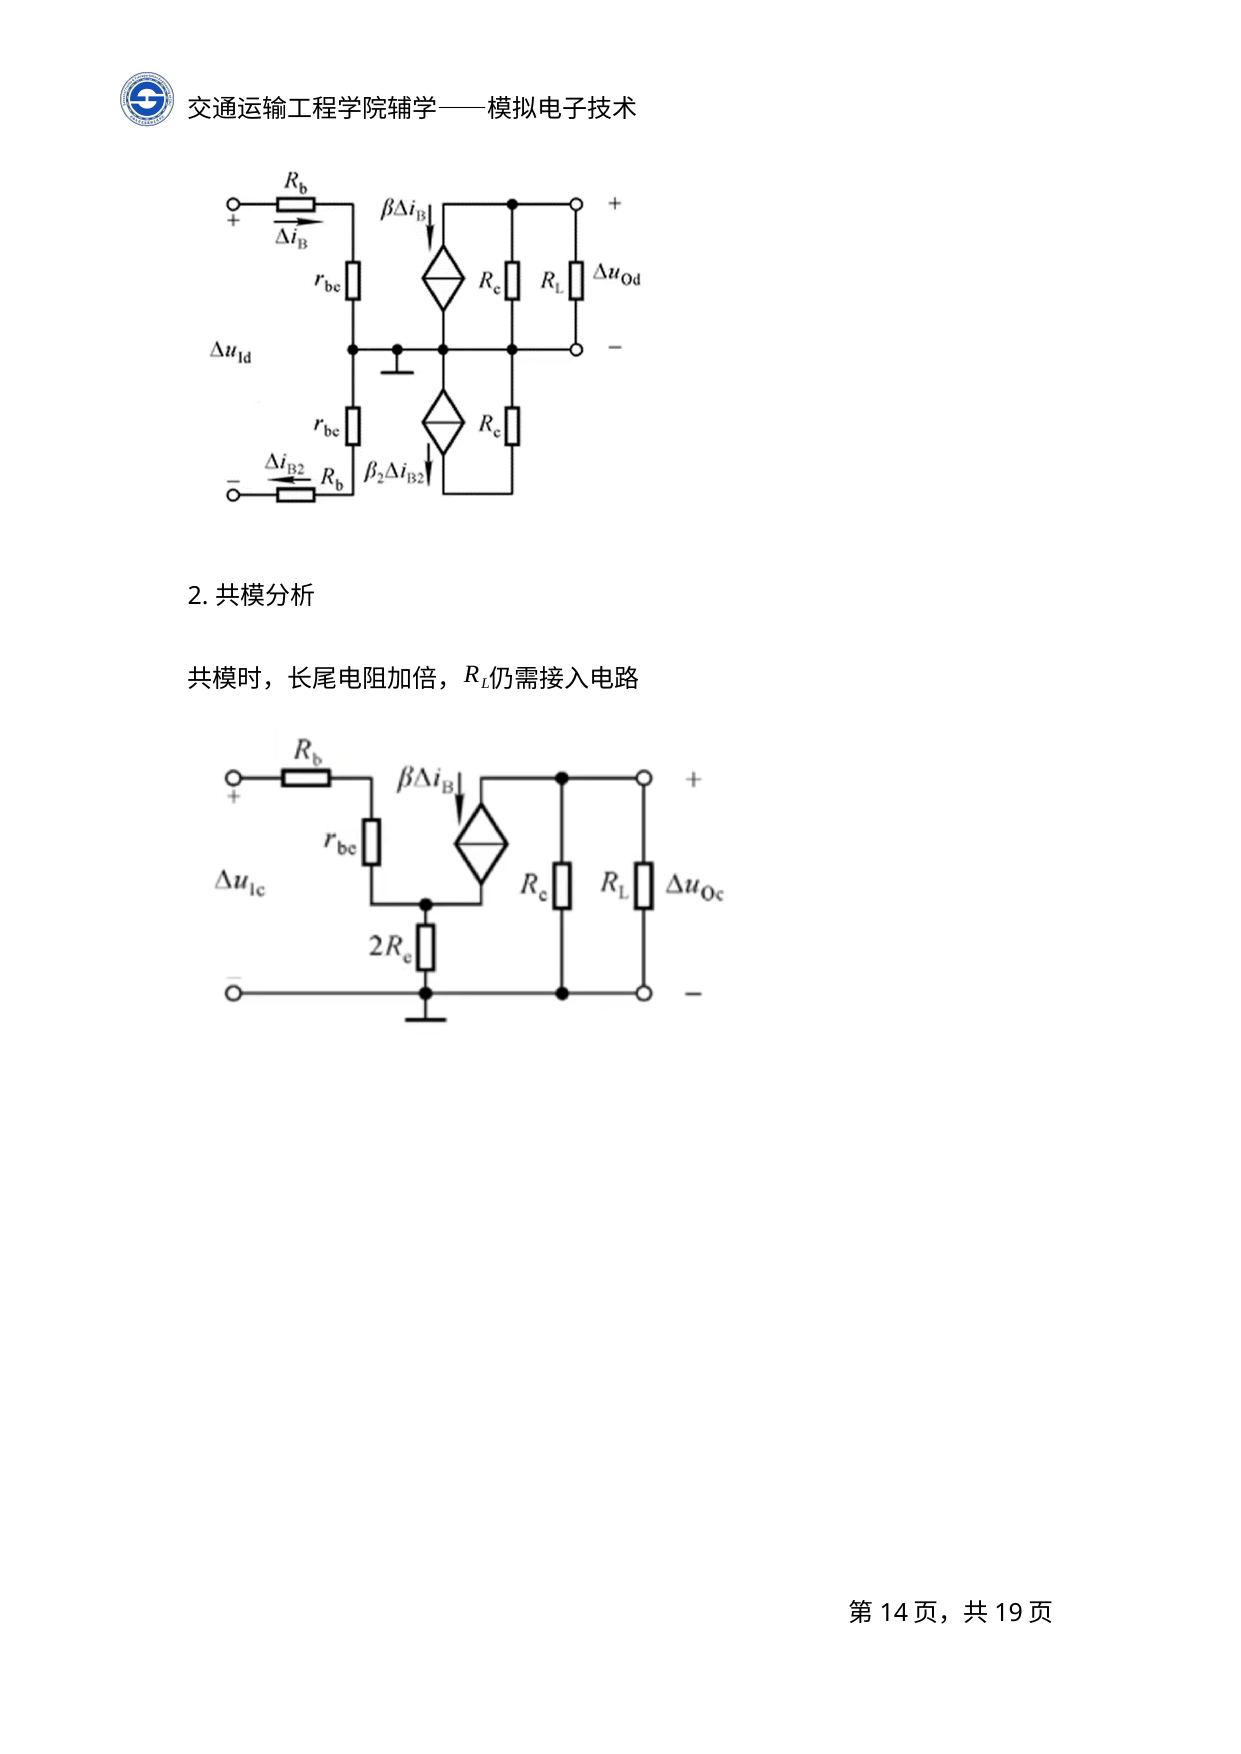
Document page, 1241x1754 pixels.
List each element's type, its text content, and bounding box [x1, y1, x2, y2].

text 共模时，长尾电阻加倍，仍需接入电路 [187, 644, 1053, 709]
picture [119, 71, 175, 127]
text 2. 共模分析 [187, 561, 1053, 626]
picture [187, 727, 764, 1056]
picture [187, 156, 662, 536]
